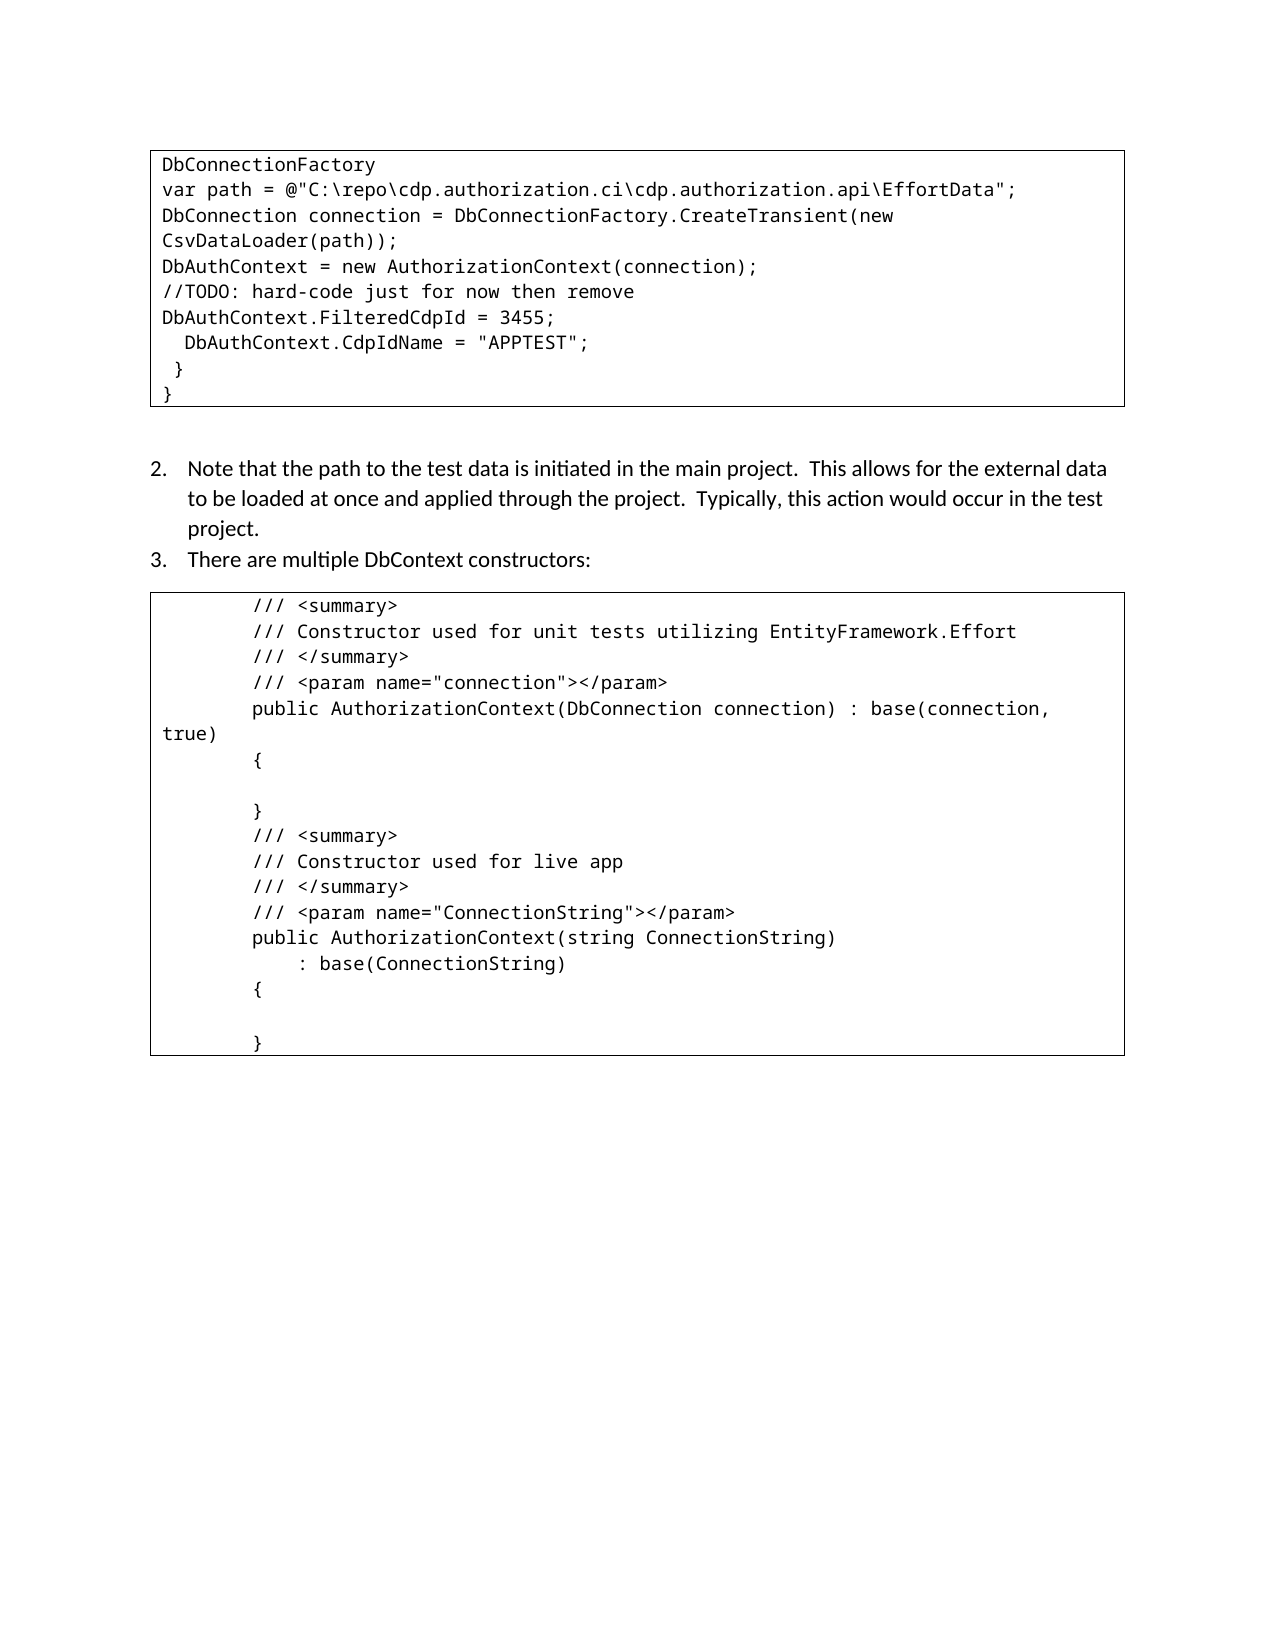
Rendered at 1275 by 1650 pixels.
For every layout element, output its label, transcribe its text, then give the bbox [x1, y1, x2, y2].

table_header /// <summary> /// Constructor used for unit tests utilizing EntityFramework.Effort /// </summary> /// <param name="connection"></param> public AuthorizationContext(DbConnection connection) : base(connection, true) { } /// <summary> /// Constructor used for live app /// </summary> /// <param name="ConnectionString"></param> public AuthorizationContext(string ConnectionString) : base(ConnectionString) { } [151, 593, 1124, 1054]
list There are multiple DbContext constructors: [150, 545, 1125, 573]
list Note that the path to the test data is initiated in the main project. This allows for the external data to be loaded at once and applied through the project. Typically, this action would occur in the test project. [150, 454, 1125, 543]
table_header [151, 151, 1124, 406]
